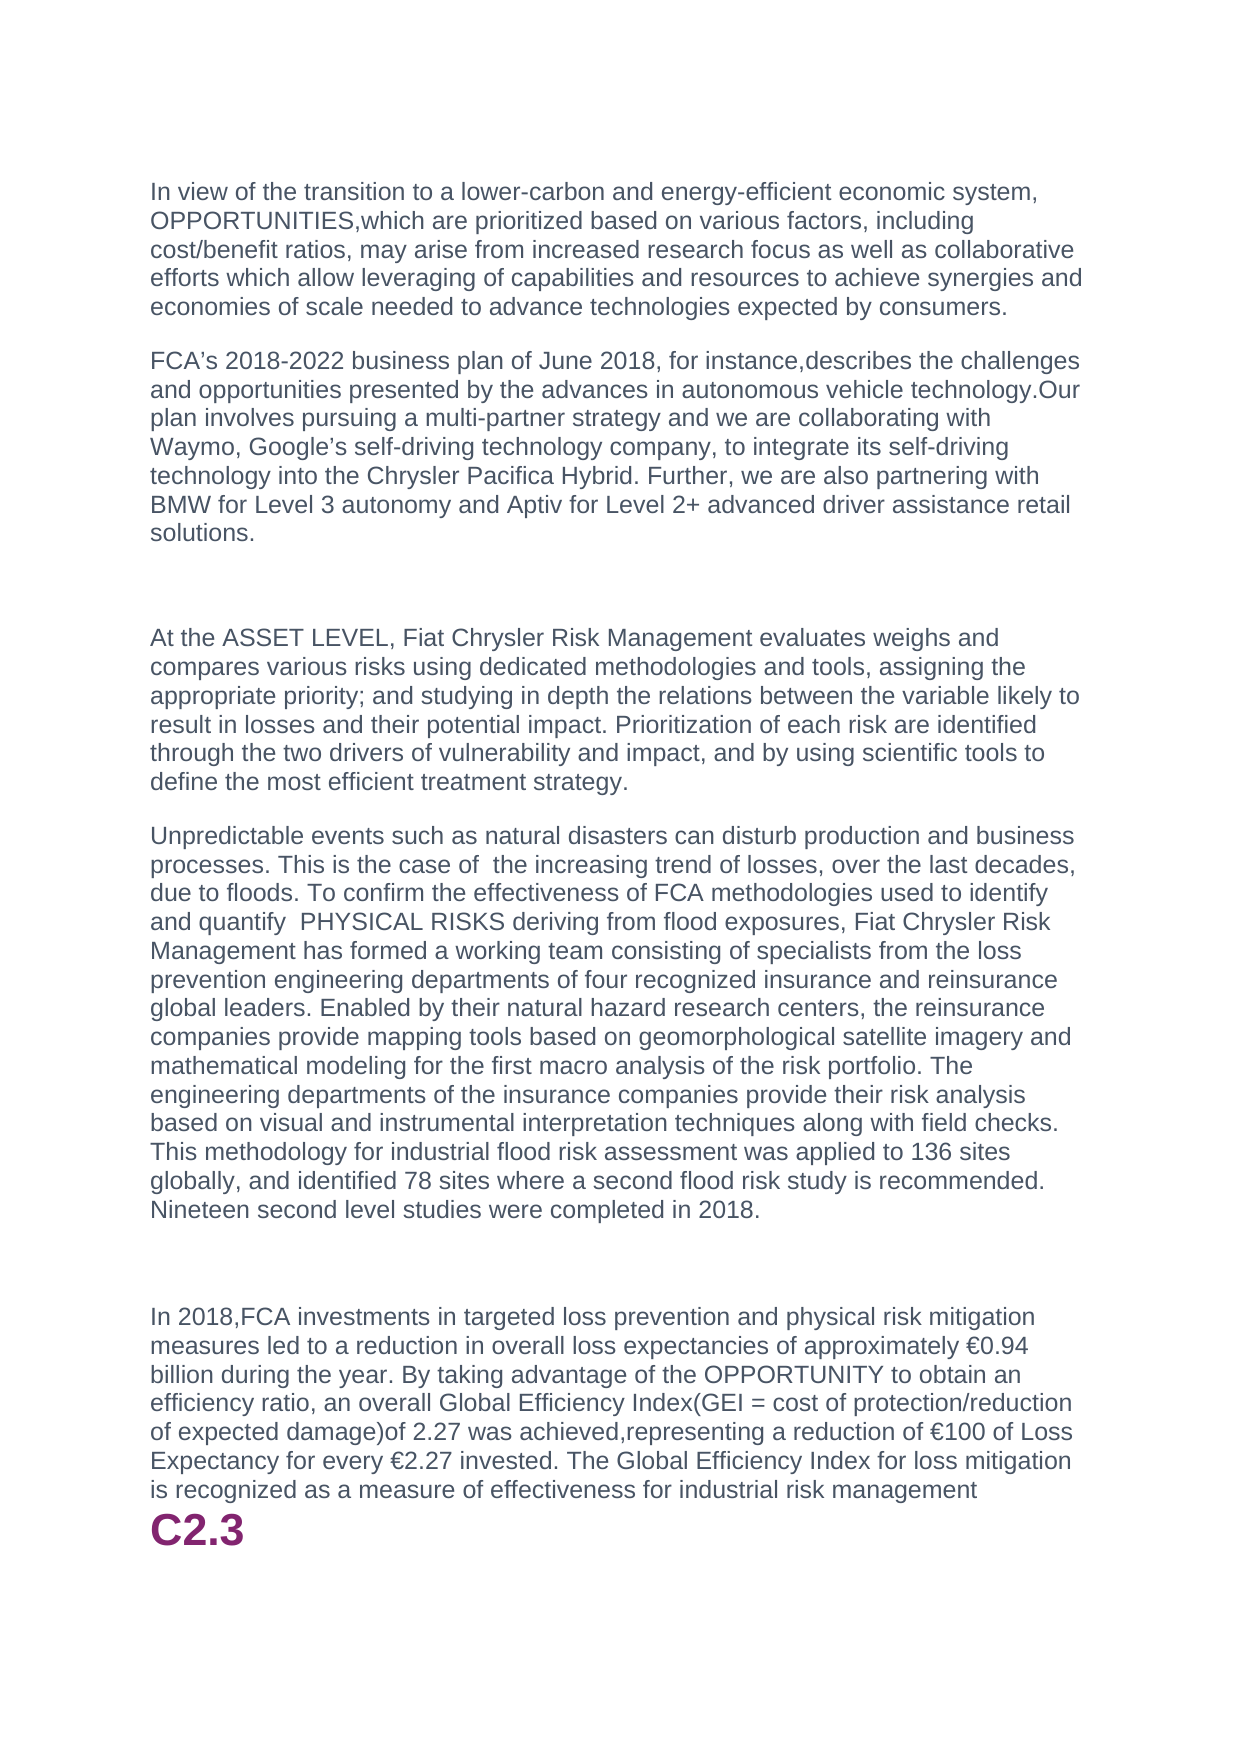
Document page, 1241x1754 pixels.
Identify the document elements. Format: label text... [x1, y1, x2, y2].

text In view of the transition to a lower-carbon and energy-efficient economic system, OPPORTUNITIES,which are prioritized based on various factors, including cost/benefit ratios, may arise from increased research focus as well as collaborative efforts which allow leveraging of capabilities and resources to achieve synergies and economies of scale needed to advance technologies expected by consumers. [150, 150, 1090, 319]
subtitle C2.3 [150, 1503, 1090, 1555]
text At the ASSET LEVEL, Fiat Chrysler Risk Management evaluates weighs and compares various risks using dedicated methodologies and tools, assigning the appropriate priority; and studying in depth the relations between the variable likely to result in losses and their potential impact. Prioritization of each risk are identified through the two drivers of vulnerability and impact, and by using scientific tools to define the most efficient treatment strategy. [150, 596, 1090, 794]
text FCA’s 2018-2022 business plan of June 2018, for instance,describes the challenges and opportunities presented by the advances in autonomous vehicle technology.Our plan involves pursuing a multi-partner strategy and we are collaborating with Waymo, Google’s self-driving technology company, to integrate its self-driving technology into the Chrysler Pacifica Hybrid. Further, we are also partnering with BMW for Level 3 autonomy and Aptiv for Level 2+ advanced driver assistance retail solutions. [150, 319, 1090, 547]
text In 2018,FCA investments in targeted loss prevention and physical risk mitigation measures led to a reduction in overall loss expectancies of approximately €0.94 billion during the year. By taking advantage of the OPPORTUNITY to obtain an efficiency ratio, an overall Global Efficiency Index(GEI = cost of protection/reduction of expected damage)of 2.27 was achieved,representing a reduction of €100 of Loss Expectancy for every €2.27 invested. The Global Efficiency Index for loss mitigation is recognized as a measure of effectiveness for industrial risk management [150, 1275, 1090, 1503]
text Unpredictable events such as natural disasters can disturb production and business processes. This is the case of the increasing trend of losses, over the last decades, due to floods. To confirm the effectiveness of FCA methodologies used to identify and quantify PHYSICAL RISKS deriving from flood exposures, Fiat Chrysler Risk Management has formed a working team consisting of specialists from the loss prevention engineering departments of four recognized insurance and reinsurance global leaders. Enabled by their natural hazard research centers, the reinsurance companies provide mapping tools based on geomorphological satellite imagery and mathematical modeling for the first macro analysis of the risk portfolio. The engineering departments of the insurance companies provide their risk analysis based on visual and instrumental interpretation techniques along with field checks. This methodology for industrial flood risk assessment was applied to 136 sites globally, and identified 78 sites where a second flood risk study is recommended. Nineteen second level studies were completed in 2018. [150, 794, 1090, 1223]
